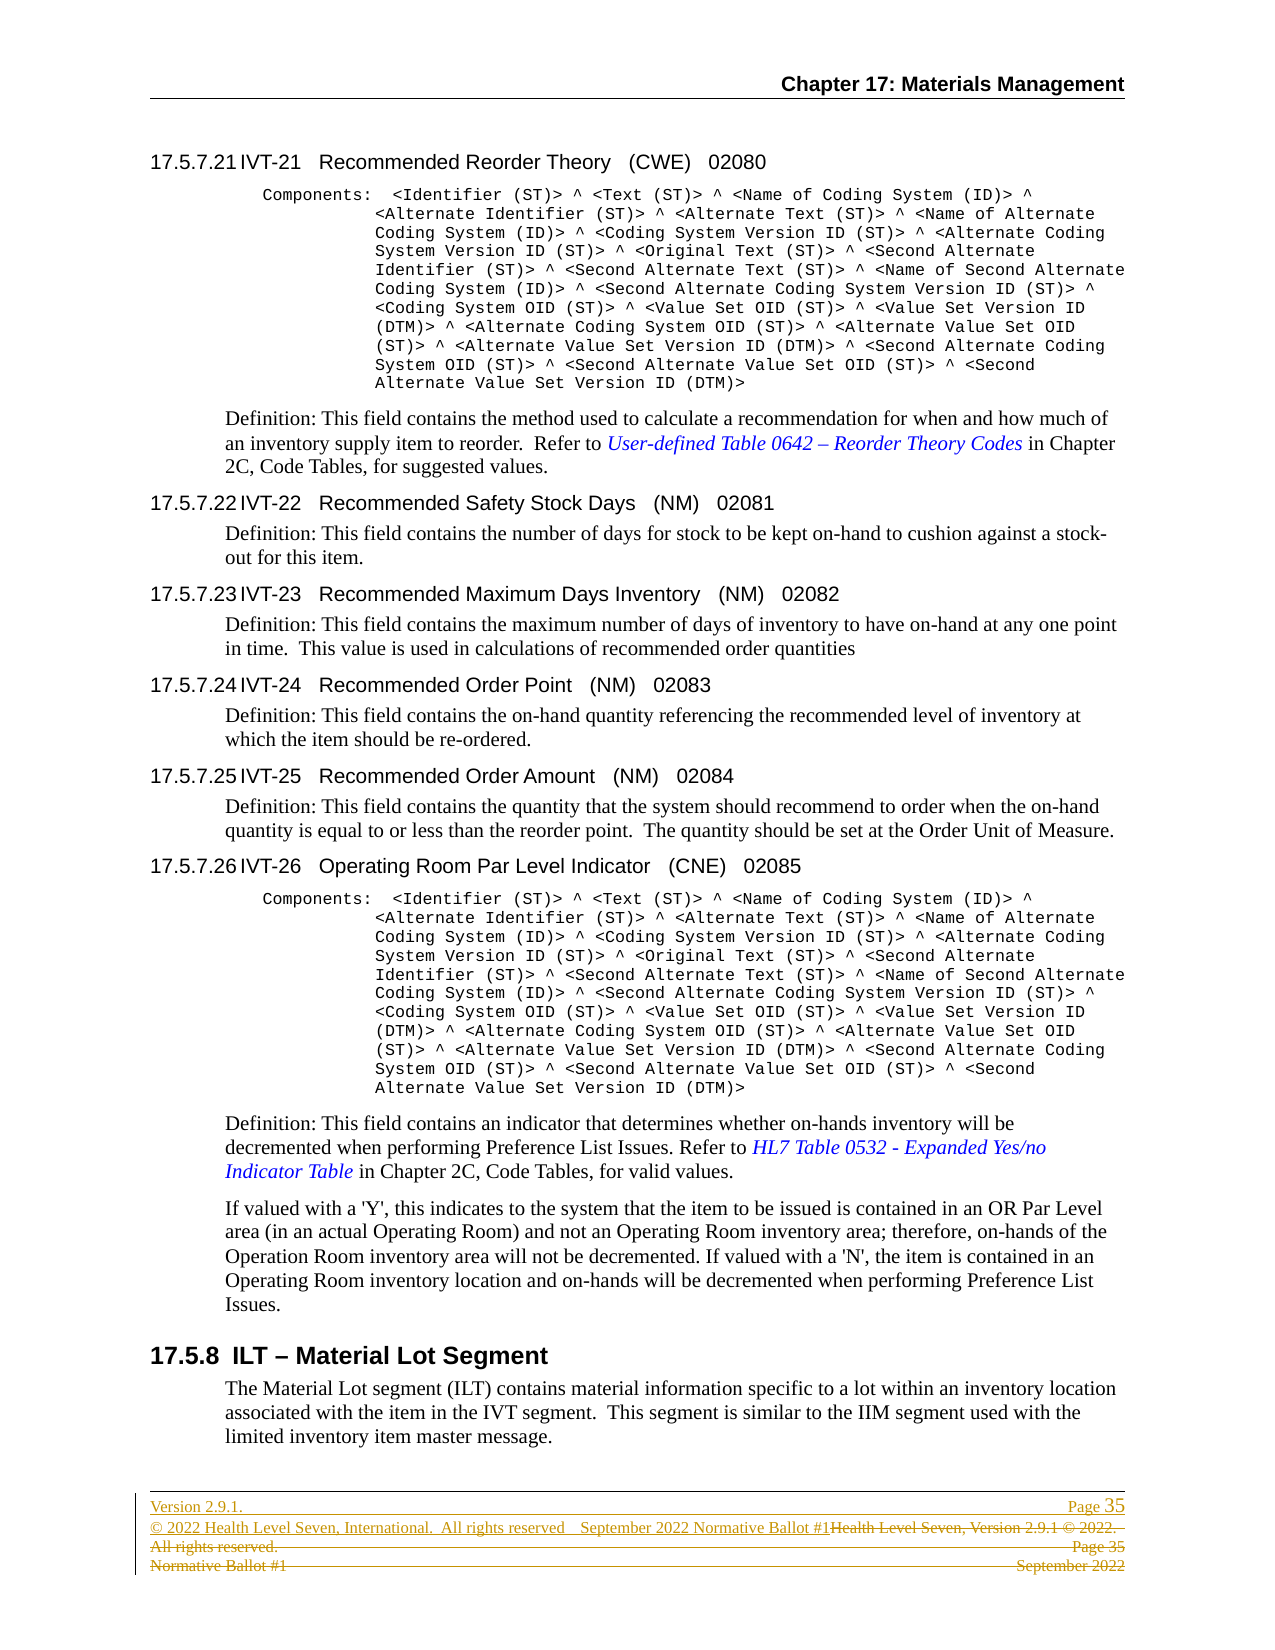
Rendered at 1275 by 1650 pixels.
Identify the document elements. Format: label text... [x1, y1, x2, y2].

subtitle ILT – Material Segment [150, 1341, 1125, 1369]
text The Material Lot segment (ILT) contains material information specific to a lot within an inventory location associated with the item in the IVT segment. This segment is similar to the IIM segment used with the limited inventory item master message. [225, 1376, 1125, 1448]
text Definition: This field contains an indicator that determines whether on-hands inventory will be decremented when performing Preference List Issues. Refer to HL7 Table 0532 - Expanded Yes/no Indicator Table in Chapter 2C, Code Tables, for valid values. [225, 1111, 1125, 1183]
text Definition: This field contains the on-hand quantity referencing the recommended level of inventory at which the item should be re-ordered. [225, 703, 1125, 751]
subtitle IVT-26 Operating Room Par Level Indicator (CNE) 02085 [150, 854, 1125, 878]
text If valued with a 'Y', this indicates to the system that the item to be issued is contained in an OR Par Level area (in an actual Operating Room) and not an Operating Room inventory area; therefore, on-hands of the Operation Room inventory area will not be decremented. If valued with a 'N', the item is contained in an Operating Room inventory location and on-hands will be decremented when performing Preference List Issues. [225, 1195, 1125, 1316]
subtitle IVT-21 Recommended Reorder Theory (CWE) 02080 [150, 150, 1125, 174]
text Definition: This field contains the number of days for stock to be kept on-hand to cushion against a stock-out for this item. [225, 521, 1125, 569]
subtitle IVT-23 Recommended Maximum Days Inventory (NM) 02082 [150, 582, 1125, 606]
text Definition: This field contains the quantity that the system should recommend to order when the on-hand quantity is equal to or less than the reorder point. The quantity should be set at the Order Unit of Measure. [225, 794, 1125, 842]
subtitle IVT-22 Recommended Safety Stock Days (NM) 02081 [150, 491, 1125, 515]
subtitle IVT-24 Recommended Order Point (NM) 02083 [150, 673, 1125, 697]
text Definition: This field contains the method used to calculate a recommendation for when and how much of an inventory supply item to reorder. Refer to User-defined Table 0642 – Reorder Theory Codes in Chapter 2C, Code Tables, for suggested values. [225, 406, 1125, 478]
text Components: <Identifier (ST)> ^ <Text (ST)> ^ <Name of Coding System (ID)> ^ <Alternate Identifier (ST)> ^ <Alternate Text (ST)> ^ <Name of Alternate Coding System (ID)> ^ <Coding System Version ID (ST)> ^ <Alternate Coding System Version ID (ST)> ^ <Original Text (ST)> ^ <Second Alternate Identifier (ST)> ^ <Second Alternate Text (ST)> ^ <Name of Second Alternate Coding System (ID)> ^ <Second Alternate Coding System Version ID (ST)> ^ <Coding System OID (ST)> ^ <Value Set OID (ST)> ^ <Value Set Version ID (DTM)> ^ <Alternate Coding System OID (ST)> ^ <Alternate Value Set OID (ST)> ^ <Alternate Value Set Version ID (DTM)> ^ <Second Alternate Coding System OID (ST)> ^ <Second Alternate Value Set OID (ST)> ^ <Second Alternate Value Set Version ID (DTM)> [262, 186, 1125, 394]
text Definition: This field contains the maximum number of days of inventory to have on-hand at any one point in time. This value is used in calculations of recommended order quantities [225, 612, 1125, 660]
text Components: <Identifier (ST)> ^ <Text (ST)> ^ <Name of Coding System (ID)> ^ <Alternate Identifier (ST)> ^ <Alternate Text (ST)> ^ <Name of Alternate Coding System (ID)> ^ <Coding System Version ID (ST)> ^ <Alternate Coding System Version ID (ST)> ^ <Original Text (ST)> ^ <Second Alternate Identifier (ST)> ^ <Second Alternate Text (ST)> ^ <Name of Second Alternate Coding System (ID)> ^ <Second Alternate Coding System Version ID (ST)> ^ <Coding System OID (ST)> ^ <Value Set OID (ST)> ^ <Value Set Version ID (DTM)> ^ <Alternate Coding System OID (ST)> ^ <Alternate Value Set OID (ST)> ^ <Alternate Value Set Version ID (DTM)> ^ <Second Alternate Coding System OID (ST)> ^ <Second Alternate Value Set OID (ST)> ^ <Second Alternate Value Set Version ID (DTM)> [262, 891, 1125, 1098]
subtitle IVT-25 Recommended Order Amount (NM) 02084 [150, 763, 1125, 787]
